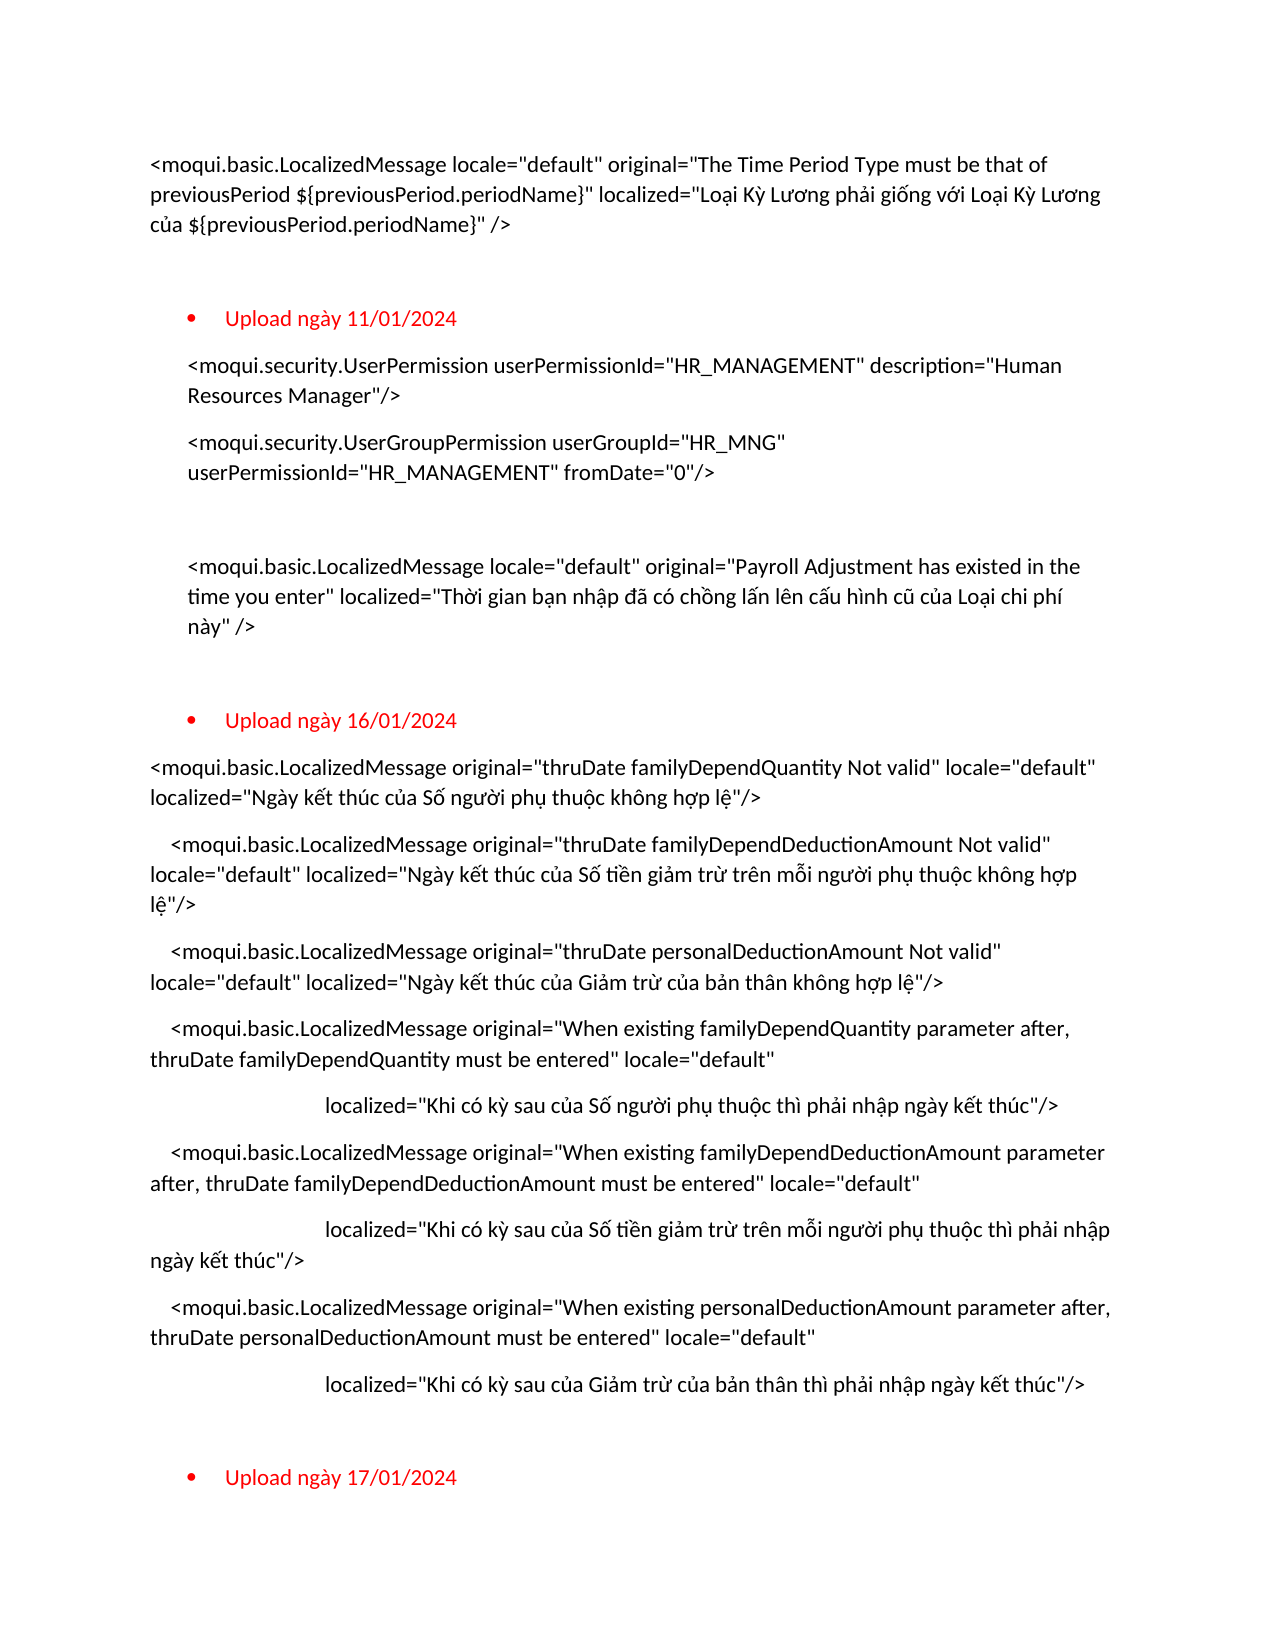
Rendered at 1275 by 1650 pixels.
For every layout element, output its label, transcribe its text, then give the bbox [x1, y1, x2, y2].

text <moqui.basic.LocalizedMessage original="When existing personalDeductionAmount parameter after, thruDate personalDeductionAmount must be entered" locale="default" [150, 1293, 1125, 1351]
text <moqui.security.UserGroupPermission userGroupId="HR_MNG" userPermissionId="HR_MANAGEMENT" fromDate="0"/> [187, 428, 1125, 486]
text <moqui.basic.LocalizedMessage original="When existing familyDependQuantity parameter after, thruDate familyDependQuantity must be entered" locale="default" [150, 1014, 1125, 1073]
text <moqui.basic.LocalizedMessage locale="default" original="Payroll Adjustment has existed in the time you enter" localized="Thời gian bạn nhập đã có chồng lấn lên cấu hình cũ của Loại chi phí này" /> [187, 552, 1125, 641]
list Upload ngày 16/01/2024 [187, 706, 1125, 734]
text <moqui.basic.LocalizedMessage locale="default" original="The Time Period Type must be that of previousPeriod ${previousPeriod.periodName}" localized="Loại Kỳ Lương phải giống với Loại Kỳ Lương của ${previousPeriod.periodName}" /> [150, 150, 1125, 238]
list Upload ngày 17/01/2024 [187, 1463, 1125, 1492]
text localized="Khi có kỳ sau của Số tiền giảm trừ trên mỗi người phụ thuộc thì phải nhập ngày kết thúc"/> [150, 1216, 1125, 1274]
text <moqui.basic.LocalizedMessage original="thruDate familyDependQuantity Not valid" locale="default" localized="Ngày kết thúc của Số người phụ thuộc không hợp lệ"/> [150, 753, 1125, 811]
list Upload ngày 11/01/2024 [187, 304, 1125, 332]
text <moqui.basic.LocalizedMessage original="When existing familyDependDeductionAmount parameter after, thruDate familyDependDeductionAmount must be entered" locale="default" [150, 1138, 1125, 1197]
text <moqui.basic.LocalizedMessage original="thruDate familyDependDeductionAmount Not valid" locale="default" localized="Ngày kết thúc của Số tiền giảm trừ trên mỗi người phụ thuộc không hợp lệ"/> [150, 830, 1125, 919]
text <moqui.security.UserPermission userPermissionId="HR_MANAGEMENT" description="Human Resources Manager"/> [187, 351, 1125, 409]
text localized="Khi có kỳ sau của Giảm trừ của bản thân thì phải nhập ngày kết thúc"/> [150, 1370, 1125, 1398]
text <moqui.basic.LocalizedMessage original="thruDate personalDeductionAmount Not valid" locale="default" localized="Ngày kết thúc của Giảm trừ của bản thân không hợp lệ"/> [150, 937, 1125, 996]
text localized="Khi có kỳ sau của Số người phụ thuộc thì phải nhập ngày kết thúc"/> [150, 1092, 1125, 1120]
